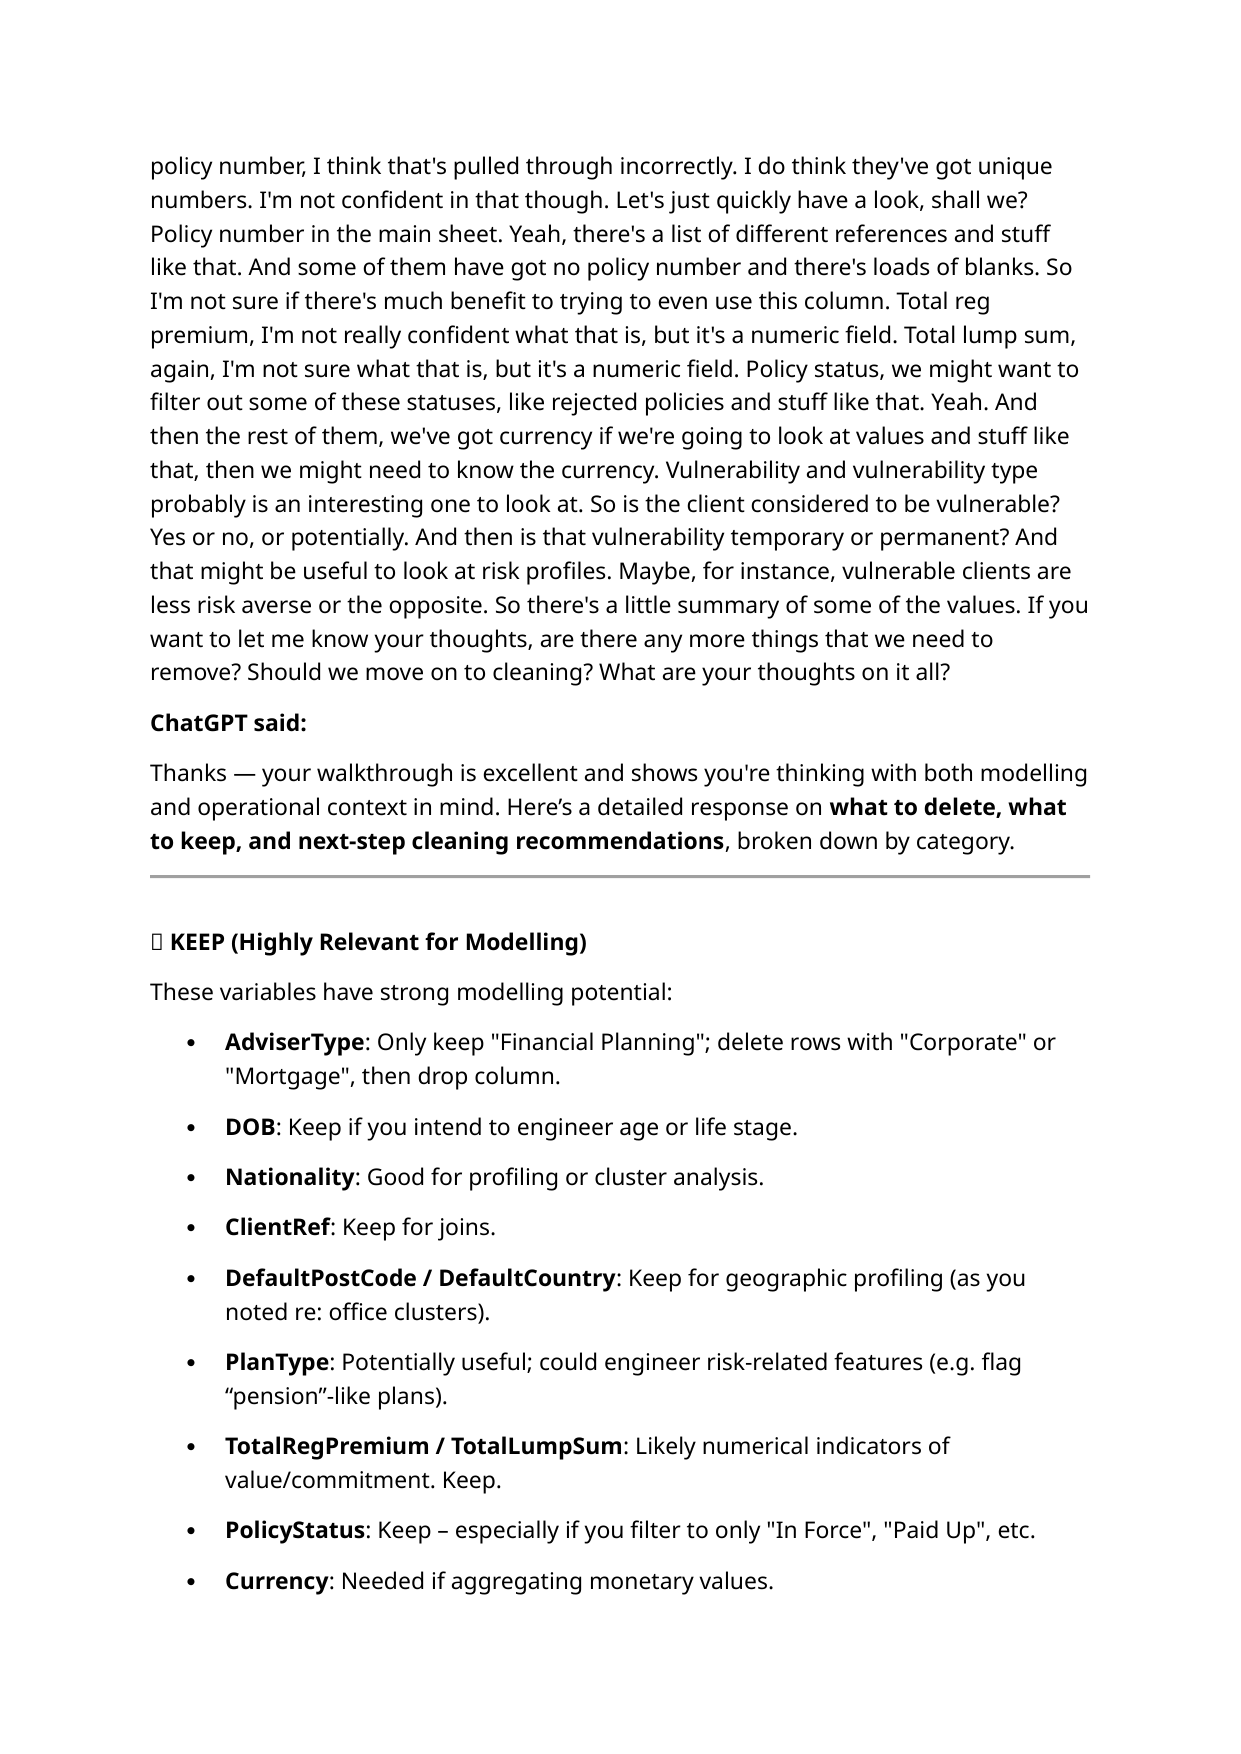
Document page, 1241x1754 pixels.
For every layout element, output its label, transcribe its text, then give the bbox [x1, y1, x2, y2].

text ChatGPT said: [150, 707, 1090, 738]
text Thanks — your walkthrough is excellent and shows you're thinking with both modelling and operational context in mind. Here’s a detailed response on what to delete, what to keep, and next-step cleaning recommendations, broken down by category. [150, 757, 1090, 856]
list Nationality: Good for profiling or cluster analysis. [187, 1161, 1090, 1192]
list PolicyStatus: Keep – especially if you filter to only "In Force", "Paid Up", etc. [187, 1514, 1090, 1545]
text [150, 150, 1090, 687]
list AdviserType: Only keep "Financial Planning"; delete rows with "Corporate" or "Mortgage", then drop column. [187, 1026, 1090, 1091]
list DOB: Keep if you intend to engineer age or life stage. [187, 1110, 1090, 1142]
list ClientRef: Keep for joins. [187, 1211, 1090, 1242]
list PlanType: Potentially useful; could engineer risk-related features (e.g. flag “pension”-like plans). [187, 1346, 1090, 1411]
list DefaultPostCode / DefaultCountry: Keep for geographic profiling (as you noted re: office clusters). [187, 1262, 1090, 1327]
text These variables have strong modelling potential: [150, 976, 1090, 1007]
text ✅ KEEP (Highly Relevant for Modelling) [150, 925, 1090, 957]
list Currency: Needed if aggregating monetary values. [187, 1564, 1090, 1596]
list TotalRegPremium / TotalLumpSum: Likely numerical indicators of value/commitment. Keep. [187, 1430, 1090, 1495]
